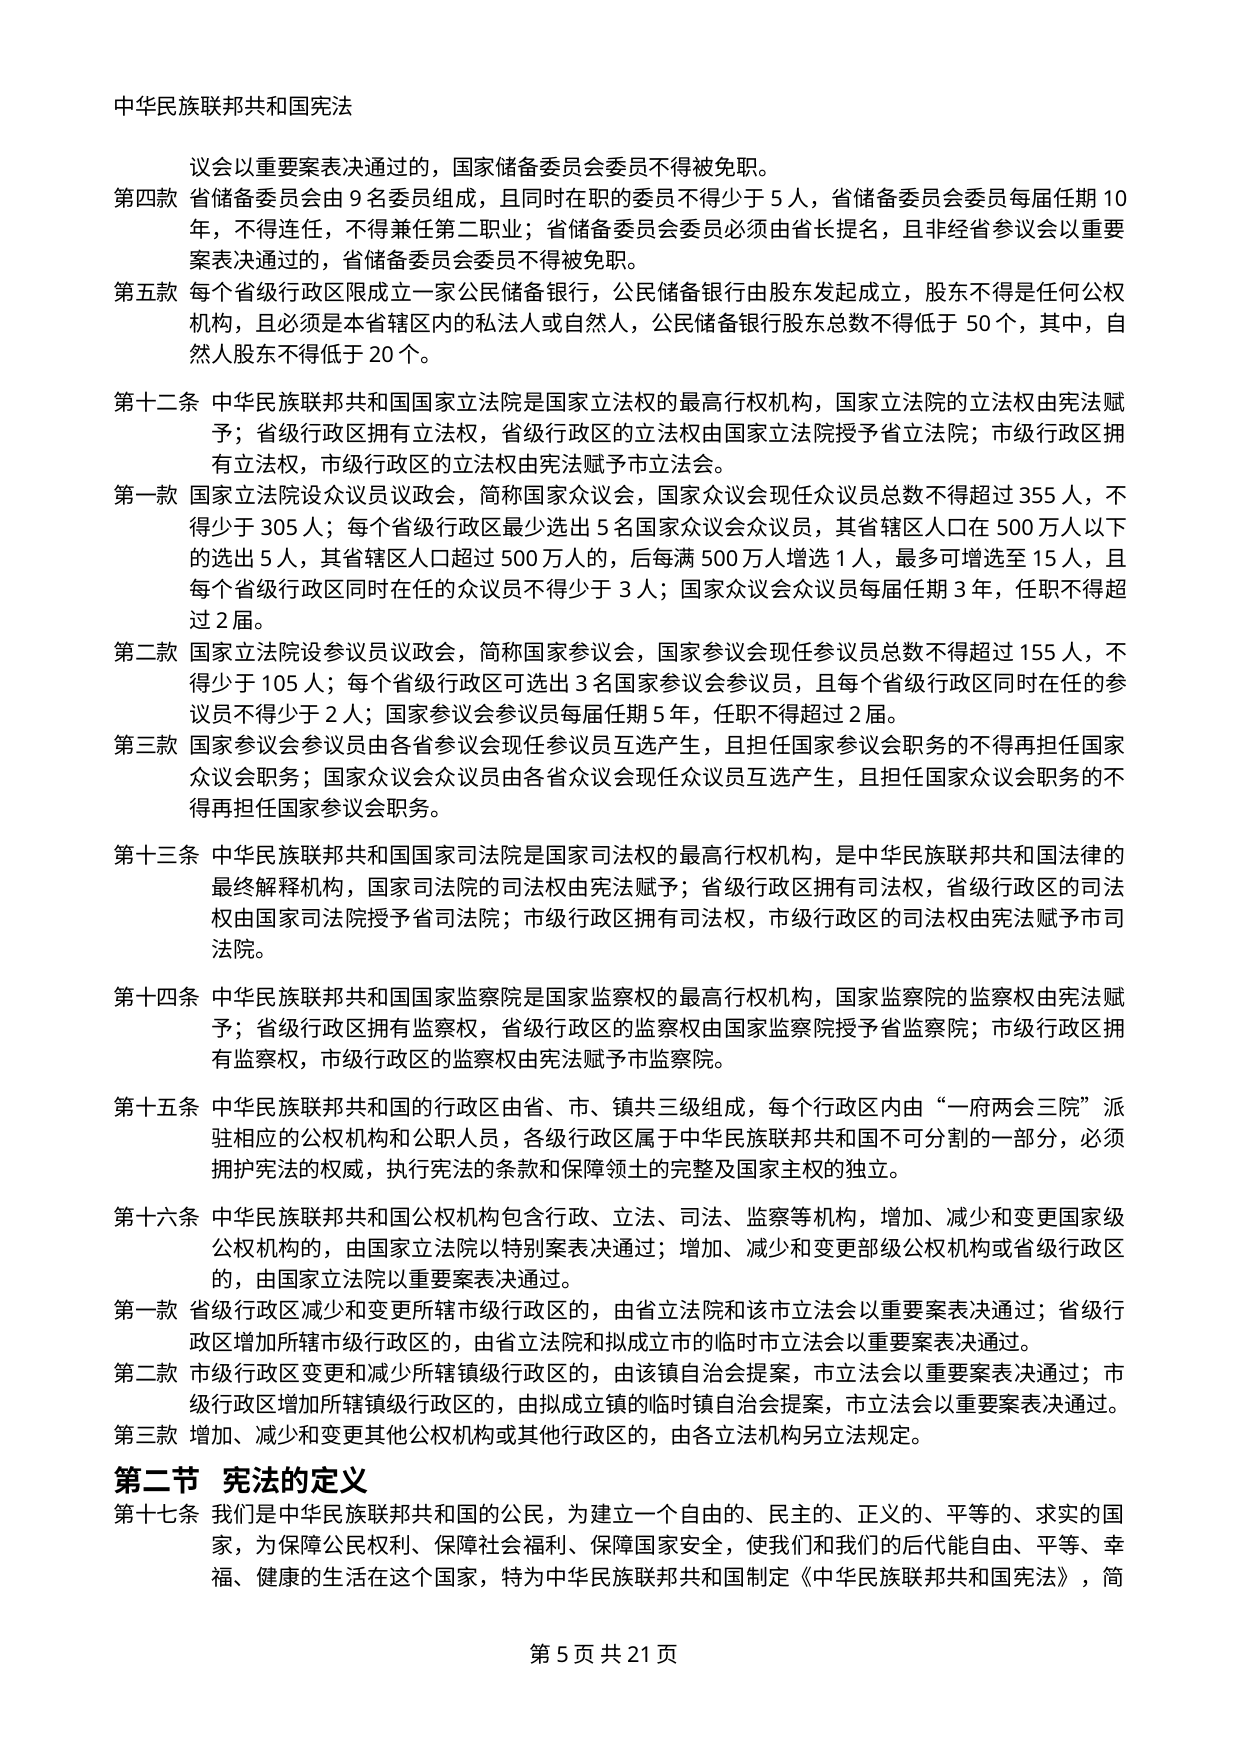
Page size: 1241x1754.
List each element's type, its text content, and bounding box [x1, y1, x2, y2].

list 国家参议会参议员由各省参议会现任参议员互选产生，且担任国家参议会职务的不得再担任国家众议会职务；国家众议会众议员由各省众议会现任众议员互选产生，且担任国家众议会职务的不得再担任国家参议会职务。 [113, 729, 1127, 822]
list 省储备委员会由9名委员组成，且同时在职的委员不得少于5人，省储备委员会委员每届任期10年，不得连任，不得兼任第二职业；省储备委员会委员必须由省长提名，且非经省参议会以重要案表决通过的，省储备委员会委员不得被免职。 [113, 181, 1127, 275]
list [113, 1497, 1127, 1591]
list 中华民族联邦共和国的行政区由省、市、镇共三级组成，每个行政区内由“一府两会三院”派驻相应的公权机构和公职人员，各级行政区属于中华民族联邦共和国不可分割的一部分，必须拥护宪法的权威，执行宪法的条款和保障领土的完整及国家主权的独立。 [113, 1090, 1127, 1184]
list 中华民族联邦共和国国家司法院是国家司法权的最高行权机构，是中华民族联邦共和国法律的最终解释机构，国家司法院的司法权由宪法赋予；省级行政区拥有司法权，省级行政区的司法权由国家司法院授予省司法院；市级行政区拥有司法权，市级行政区的司法权由宪法赋予市司法院。 [113, 839, 1127, 964]
list 增加、减少和变更其他公权机构或其他行政区的，由各立法机构另立法规定。 [113, 1419, 1127, 1450]
list 每个省级行政区限成立一家公民储备银行，公民储备银行由股东发起成立，股东不得是任何公权机构，且必须是本省辖区内的私法人或自然人，公民储备银行股东总数不得低于50个，其中，自然人股东不得低于20个。 [113, 275, 1127, 369]
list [113, 150, 1127, 181]
list 市级行政区变更和减少所辖镇级行政区的，由该镇自治会提案，市立法会以重要案表决通过；市级行政区增加所辖镇级行政区的，由拟成立镇的临时镇自治会提案，市立法会以重要案表决通过。 [113, 1356, 1127, 1419]
list 省级行政区减少和变更所辖市级行政区的，由省立法院和该市立法会以重要案表决通过；省级行政区增加所辖市级行政区的，由省立法院和拟成立市的临时市立法会以重要案表决通过。 [113, 1294, 1127, 1356]
list 中华民族联邦共和国国家立法院是国家立法权的最高行权机构，国家立法院的立法权由宪法赋予；省级行政区拥有立法权，省级行政区的立法权由国家立法院授予省立法院；市级行政区拥有立法权，市级行政区的立法权由宪法赋予市立法会。 [113, 385, 1127, 479]
list 国家立法院设参议员议政会，简称国家参议会，国家参议会现任参议员总数不得超过155人，不得少于105人；每个省级行政区可选出3名国家参议会参议员，且每个省级行政区同时在任的参议员不得少于2人；国家参议会参议员每届任期5年，任职不得超过2届。 [113, 635, 1127, 729]
list 中华民族联邦共和国国家监察院是国家监察权的最高行权机构，国家监察院的监察权由宪法赋予；省级行政区拥有监察权，省级行政区的监察权由国家监察院授予省监察院；市级行政区拥有监察权，市级行政区的监察权由宪法赋予市监察院。 [113, 980, 1127, 1074]
list 国家立法院设众议员议政会，简称国家众议会，国家众议会现任众议员总数不得超过355人，不得少于305人；每个省级行政区最少选出5名国家众议会众议员，其省辖区人口在500万人以下的选出5人，其省辖区人口超过500万人的，后每满500万人增选1人，最多可增选至15人，且每个省级行政区同时在任的众议员不得少于3人；国家众议会众议员每届任期3年，任职不得超过2届。 [113, 479, 1127, 635]
list 宪法的定义 [113, 1466, 1127, 1497]
list 中华民族联邦共和国公权机构包含行政、立法、司法、监察等机构，增加、减少和变更国家级公权机构的，由国家立法院以特别案表决通过；增加、减少和变更部级公权机构或省级行政区的，由国家立法院以重要案表决通过。 [113, 1200, 1127, 1294]
